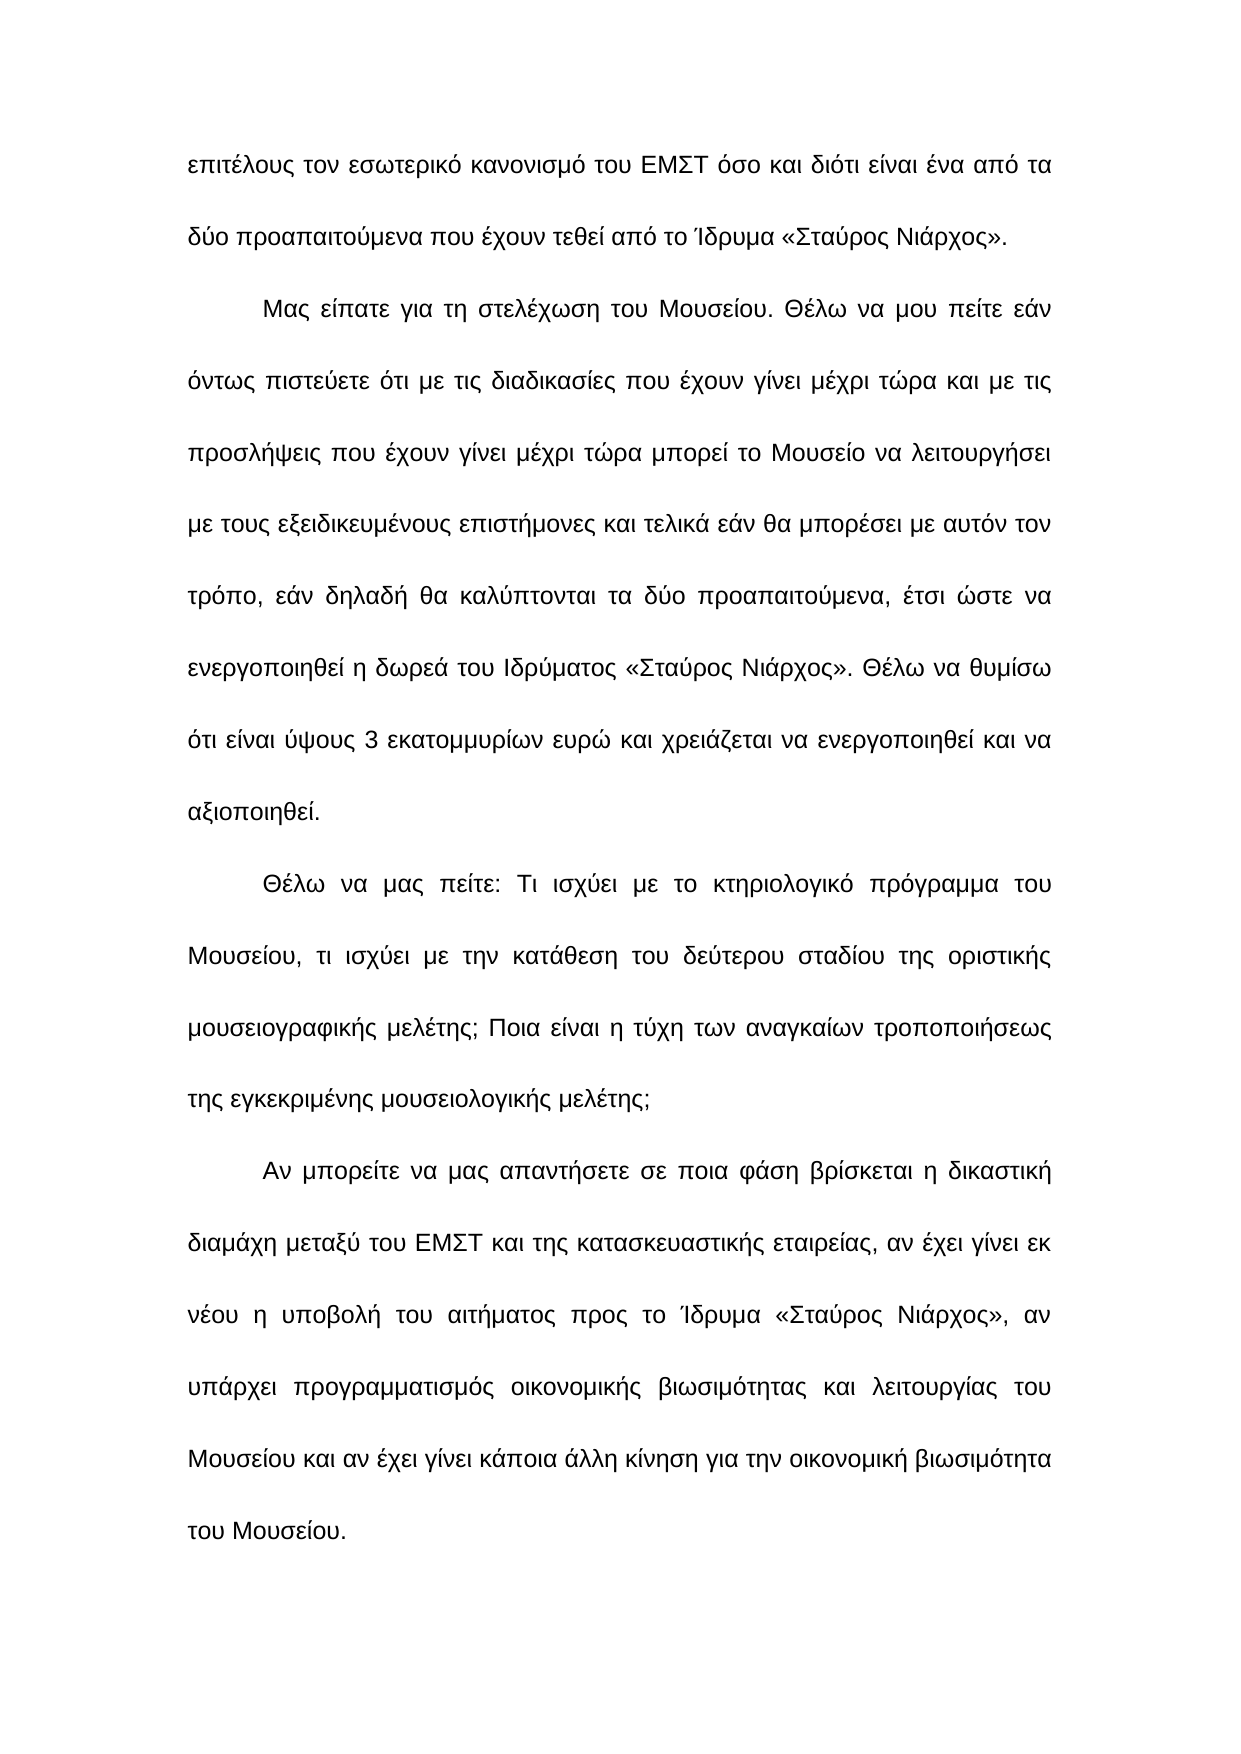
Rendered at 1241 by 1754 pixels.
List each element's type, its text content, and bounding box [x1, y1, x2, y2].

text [187, 150, 1053, 251]
text Θέλω να μας πείτε: Τι ισχύει με το κτηριολογικό πρόγραμμα του Μουσείου, τι ισχύει με την κατάθεση του δεύτερου σταδίου της οριστικής μουσειογραφικής μελέτης; Ποια είναι η τύχη των αναγκαίων τροποποιήσεως της εγκεκριμένης μουσειολογικής μελέτης; [187, 869, 1053, 1113]
text Αν μπορείτε να μας απαντήσετε σε ποια φάση βρίσκεται η δικαστική διαμάχη μεταξύ του ΕΜΣΤ και της κατασκευαστικής εταιρείας, αν έχει γίνει εκ νέου η υποβολή του αιτήματος προς το Ίδρυμα «Σταύρος Νιάρχος», αν υπάρχει προγραμματισμός οικονομικής βιωσιμότητας και λειτουργίας του Μουσείου και αν έχει γίνει κάποια άλλη κίνηση για την οικονομική βιωσιμότητα του Μουσείου. [187, 1156, 1053, 1544]
text Μας είπατε για τη στελέχωση του Μουσείου. Θέλω να μου πείτε εάν όντως πιστεύετε ότι με τις διαδικασίες που έχουν γίνει μέχρι τώρα και με τις προσλήψεις που έχουν γίνει μέχρι τώρα μπορεί το Μουσείο να λειτουργήσει με τους εξειδικευμένους επιστήμονες και τελικά εάν θα μπορέσει με αυτόν τον τρόπο, εάν δηλαδή θα καλύπτονται τα δύο προαπαιτούμενα, έτσι ώστε να ενεργοποιηθεί η δωρεά του Ιδρύματος «Σταύρος Νιάρχος». Θέλω να θυμίσω ότι είναι ύψους 3 εκατομμυρίων ευρώ και χρειάζεται να ενεργοποιηθεί και να αξιοποιηθεί. [187, 294, 1053, 826]
